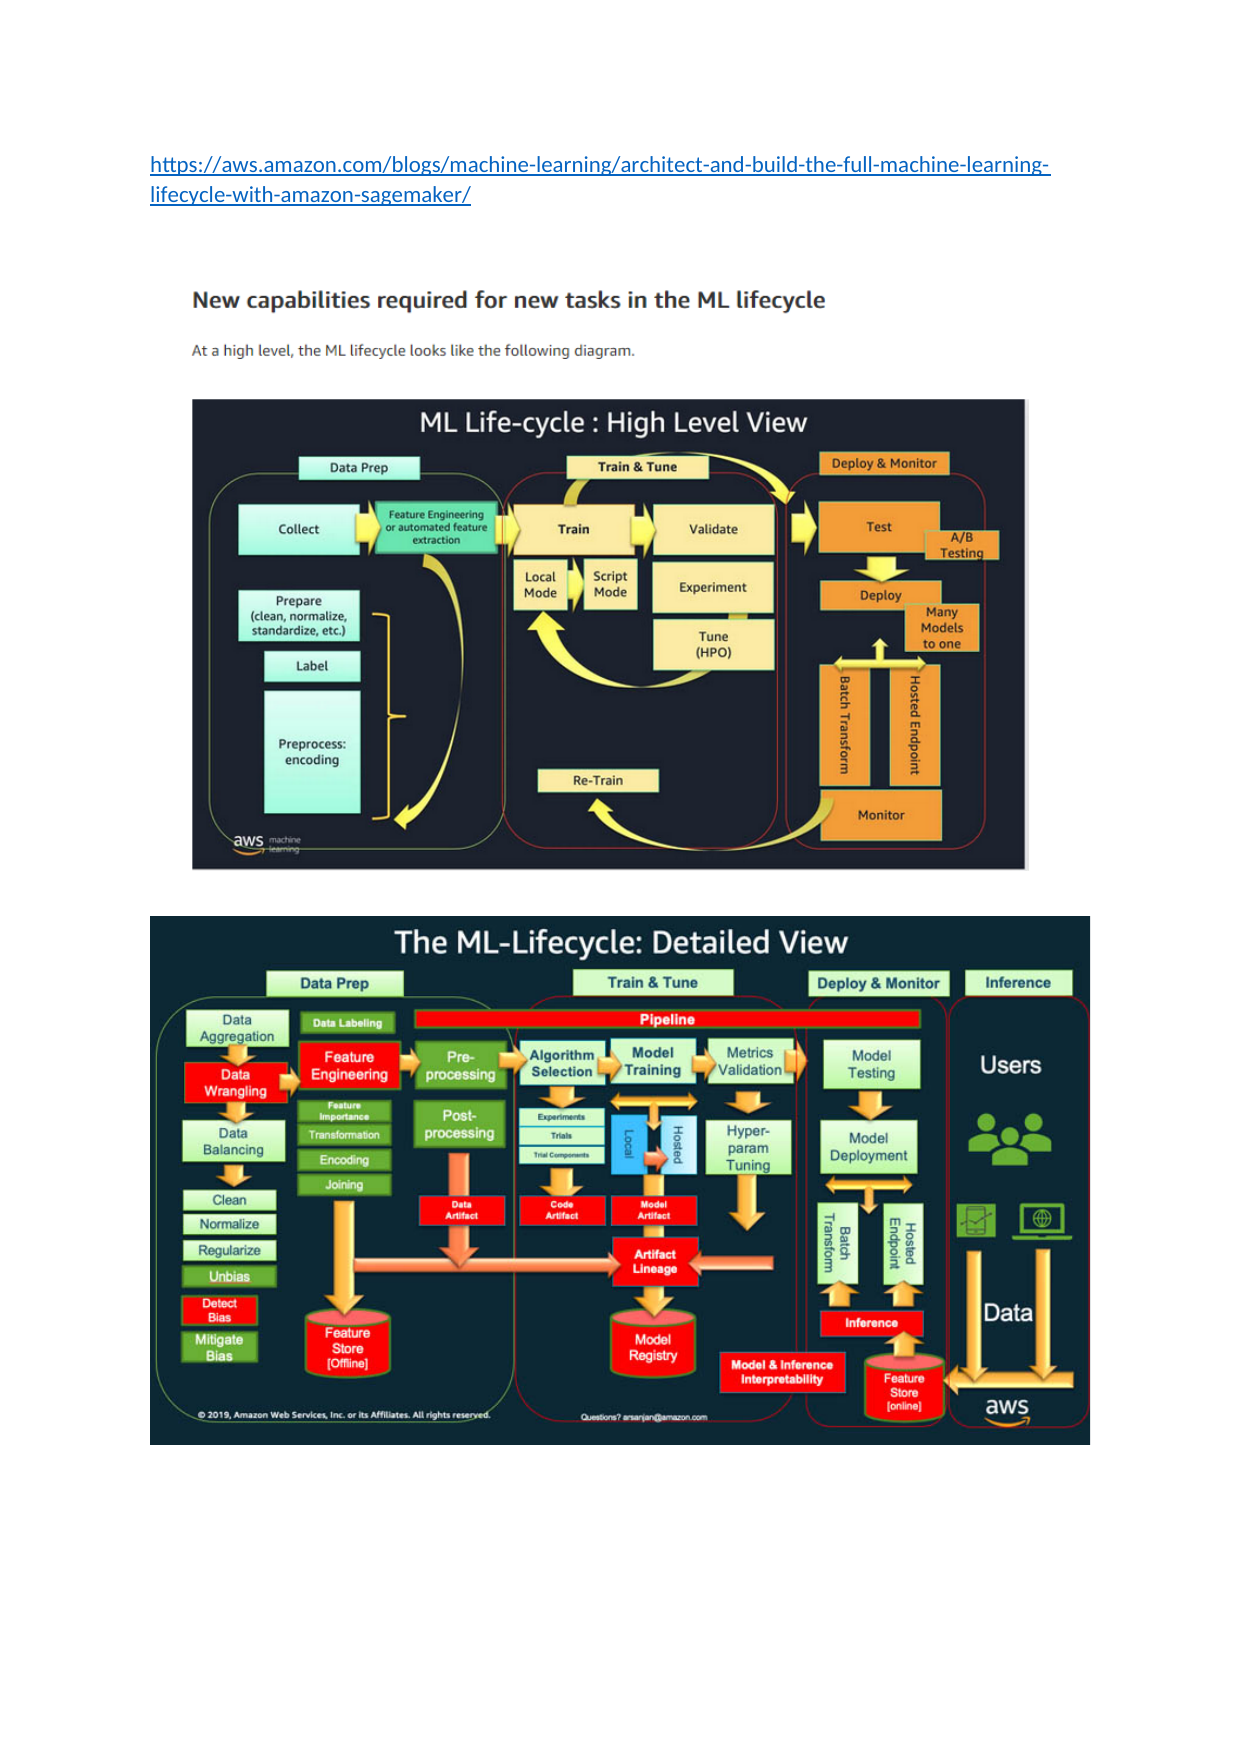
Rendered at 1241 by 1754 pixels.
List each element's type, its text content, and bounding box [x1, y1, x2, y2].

text https://aws.amazon.com/blogs/machine-learning/architect-and-build-the-full-machine-learning-lifecycle-with-amazon-sagemaker/ [150, 150, 1090, 208]
picture [150, 916, 1091, 1445]
picture [150, 273, 1091, 898]
